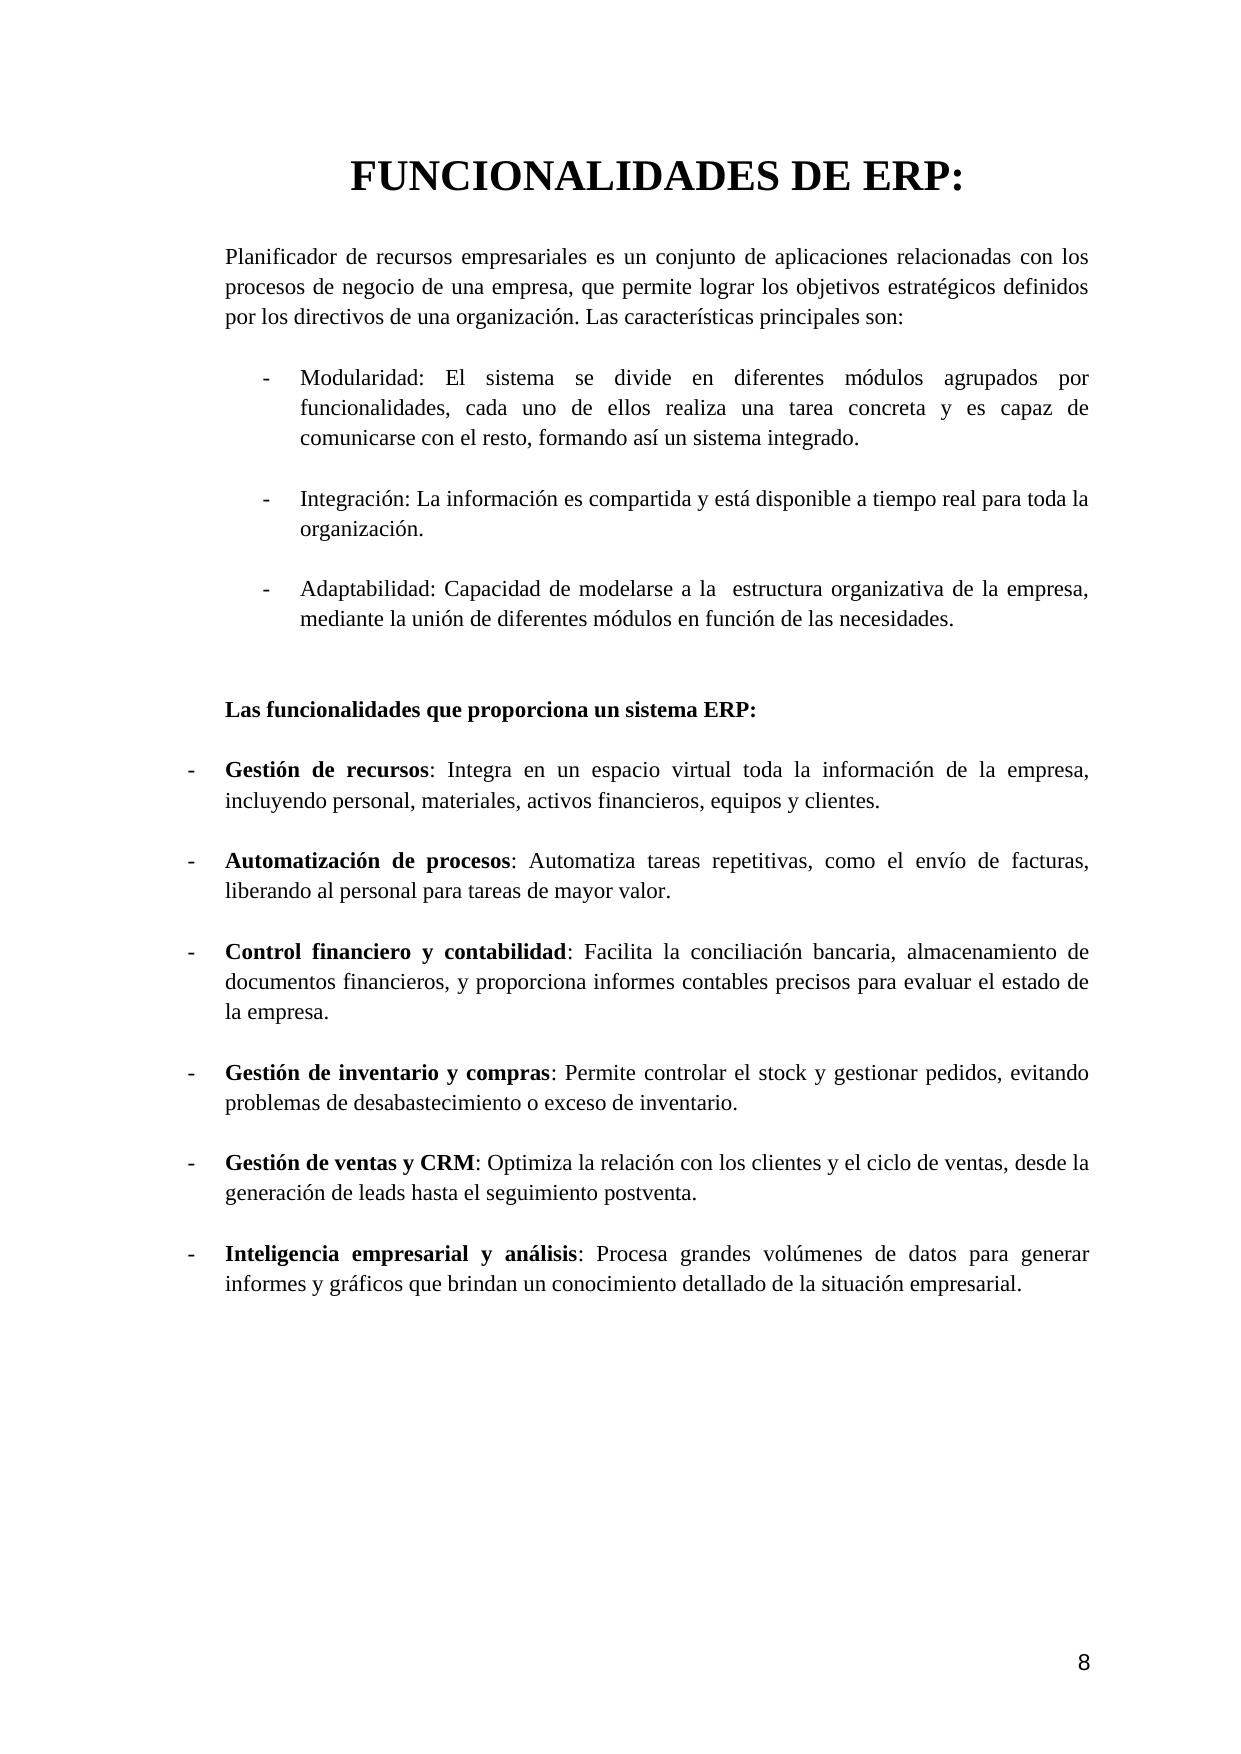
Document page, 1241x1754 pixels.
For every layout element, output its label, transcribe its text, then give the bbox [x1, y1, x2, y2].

list Inteligencia empresarial y análisis: Procesa grandes volúmenes de datos para generar informes y gráficos que brindan un conocimiento detallado de la situación empresarial. [187, 1240, 1090, 1296]
list Gestión de recursos: Integra en un espacio virtual toda la información de la empresa, incluyendo personal, materiales, activos financieros, equipos y clientes. [187, 757, 1090, 813]
list Adaptabilidad: Capacidad de modelarse a la estructura organizativa de la empresa, mediante la unión de diferentes módulos en función de las necesidades. [262, 575, 1090, 632]
list Integración: La información es compartida y está disponible a tiempo real para toda la organización. [262, 485, 1090, 541]
list Automatización de procesos: Automatiza tareas repetitivas, como el envío de facturas, liberando al personal para tareas de mayor valor. [187, 847, 1090, 904]
list Control financiero y contabilidad: Facilita la conciliación bancaria, almacenamiento de documentos financieros, y proporciona informes contables precisos para evaluar el estado de la empresa. [187, 938, 1090, 1024]
list Gestión de inventario y compras: Permite controlar el stock y gestionar pedidos, evitando problemas de desabastecimiento o exceso de inventario. [187, 1059, 1090, 1115]
list Modularidad: El sistema se divide en diferentes módulos agrupados por funcionalidades, cada uno de ellos realiza una tarea concreta y es capaz de comunicarse con el resto, formando así un sistema integrado. [262, 364, 1090, 451]
text Las funcionalidades que proporciona un sistema ERP: [150, 696, 1090, 722]
subtitle FUNCIONALIDADES DE ERP: [225, 150, 1090, 200]
list Gestión de ventas y CRM: Optimiza la relación con los clientes y el ciclo de ventas, desde la generación de leads hasta el seguimiento postventa. [187, 1149, 1090, 1206]
text Planificador de recursos empresariales es un conjunto de aplicaciones relacionadas con los procesos de negocio de una empresa, que permite lograr los objetivos estratégicos definidos por los directivos de una organización. Las características principales son: [225, 243, 1090, 330]
